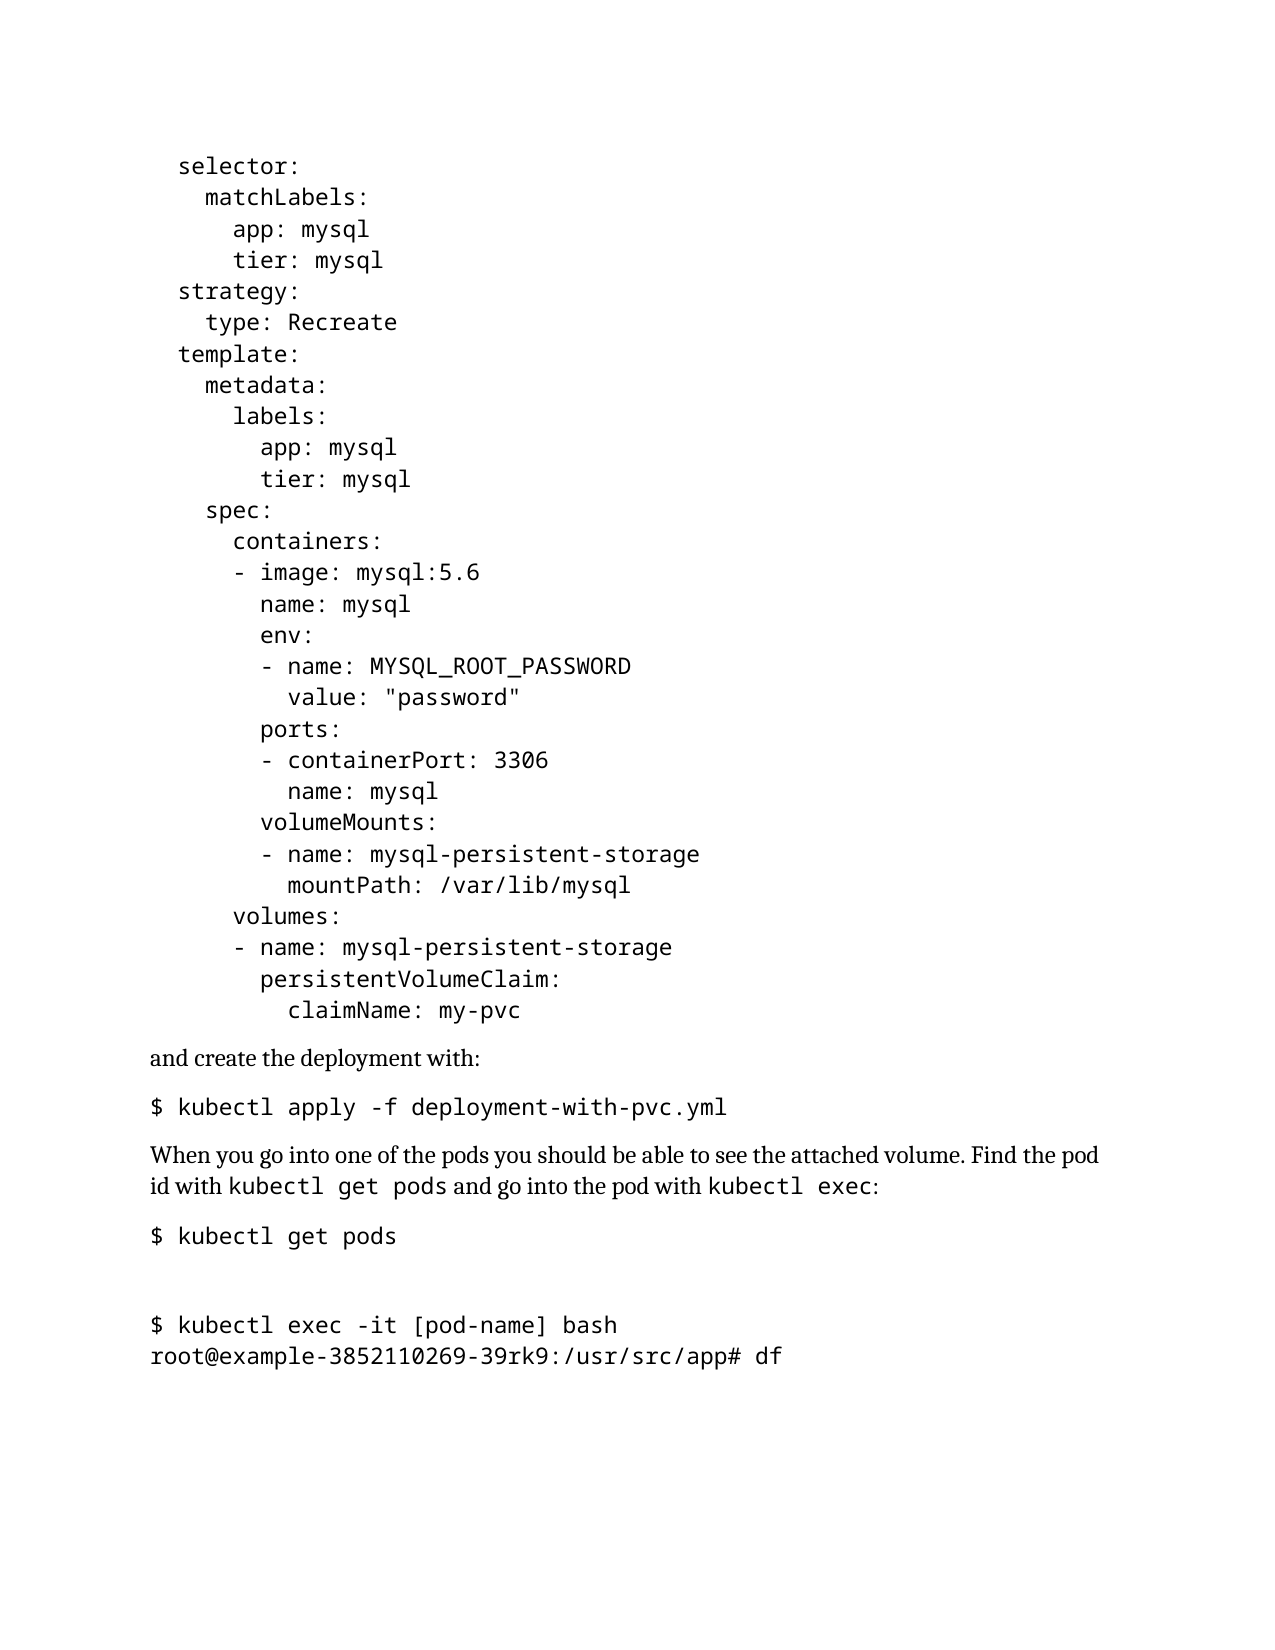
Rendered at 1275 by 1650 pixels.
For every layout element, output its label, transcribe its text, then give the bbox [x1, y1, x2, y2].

text $ kubectl get pods $ kubectl exec -it [pod-name] bash root@example-3852110269-39rk9:/usr/src/app# df [150, 1220, 1125, 1371]
text When you go into one of the pods you should be able to see the attached volume. Find the pod id with kubectl get pods and go into the pod with kubectl exec: [150, 1141, 1125, 1201]
text and create the deployment with: [150, 1044, 1125, 1072]
text $ kubectl apply -f deployment-with-pvc.yml [150, 1091, 1125, 1122]
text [150, 150, 1125, 1025]
